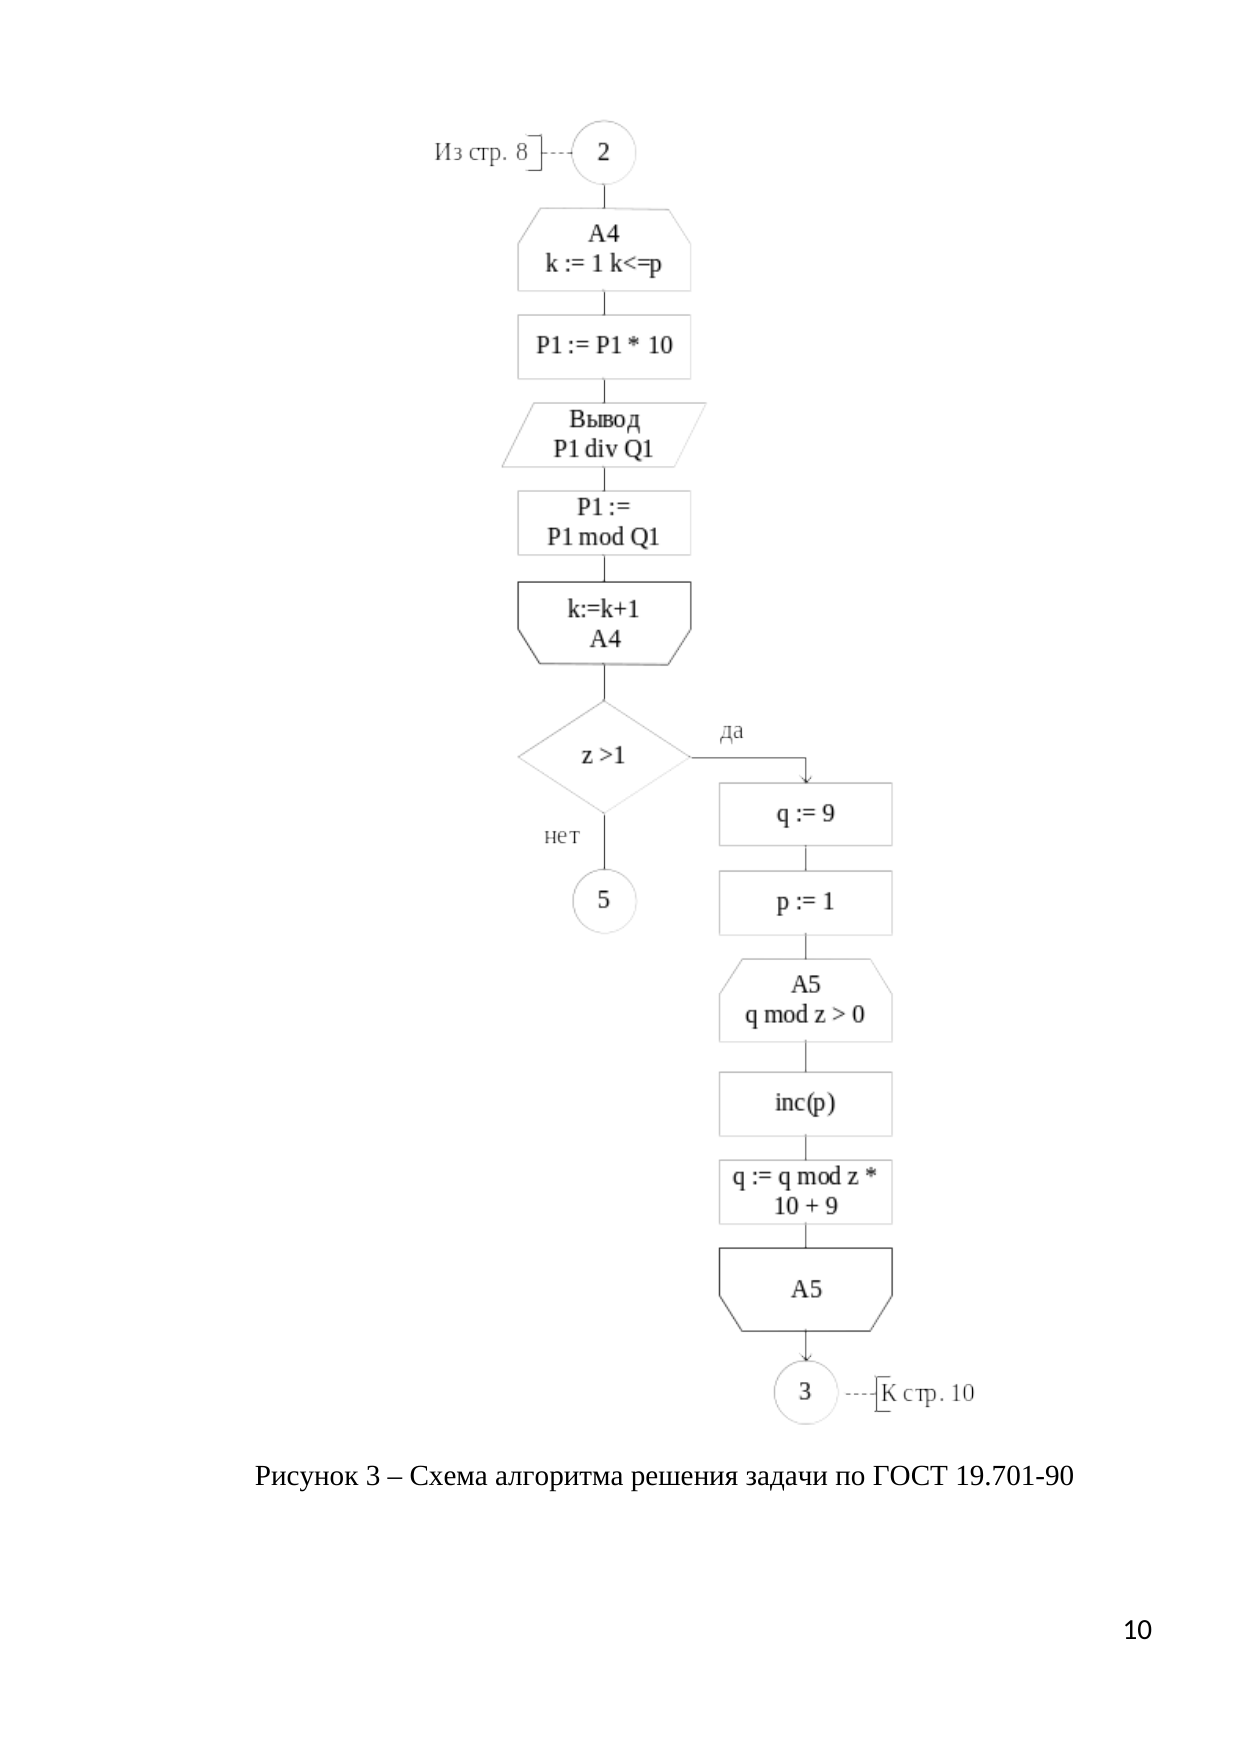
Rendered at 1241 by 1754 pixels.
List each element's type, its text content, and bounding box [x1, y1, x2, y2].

text Рисунок 3 – Схема алгоритма решения задачи по ГОСТ 19.701-90 [177, 1458, 1152, 1491]
